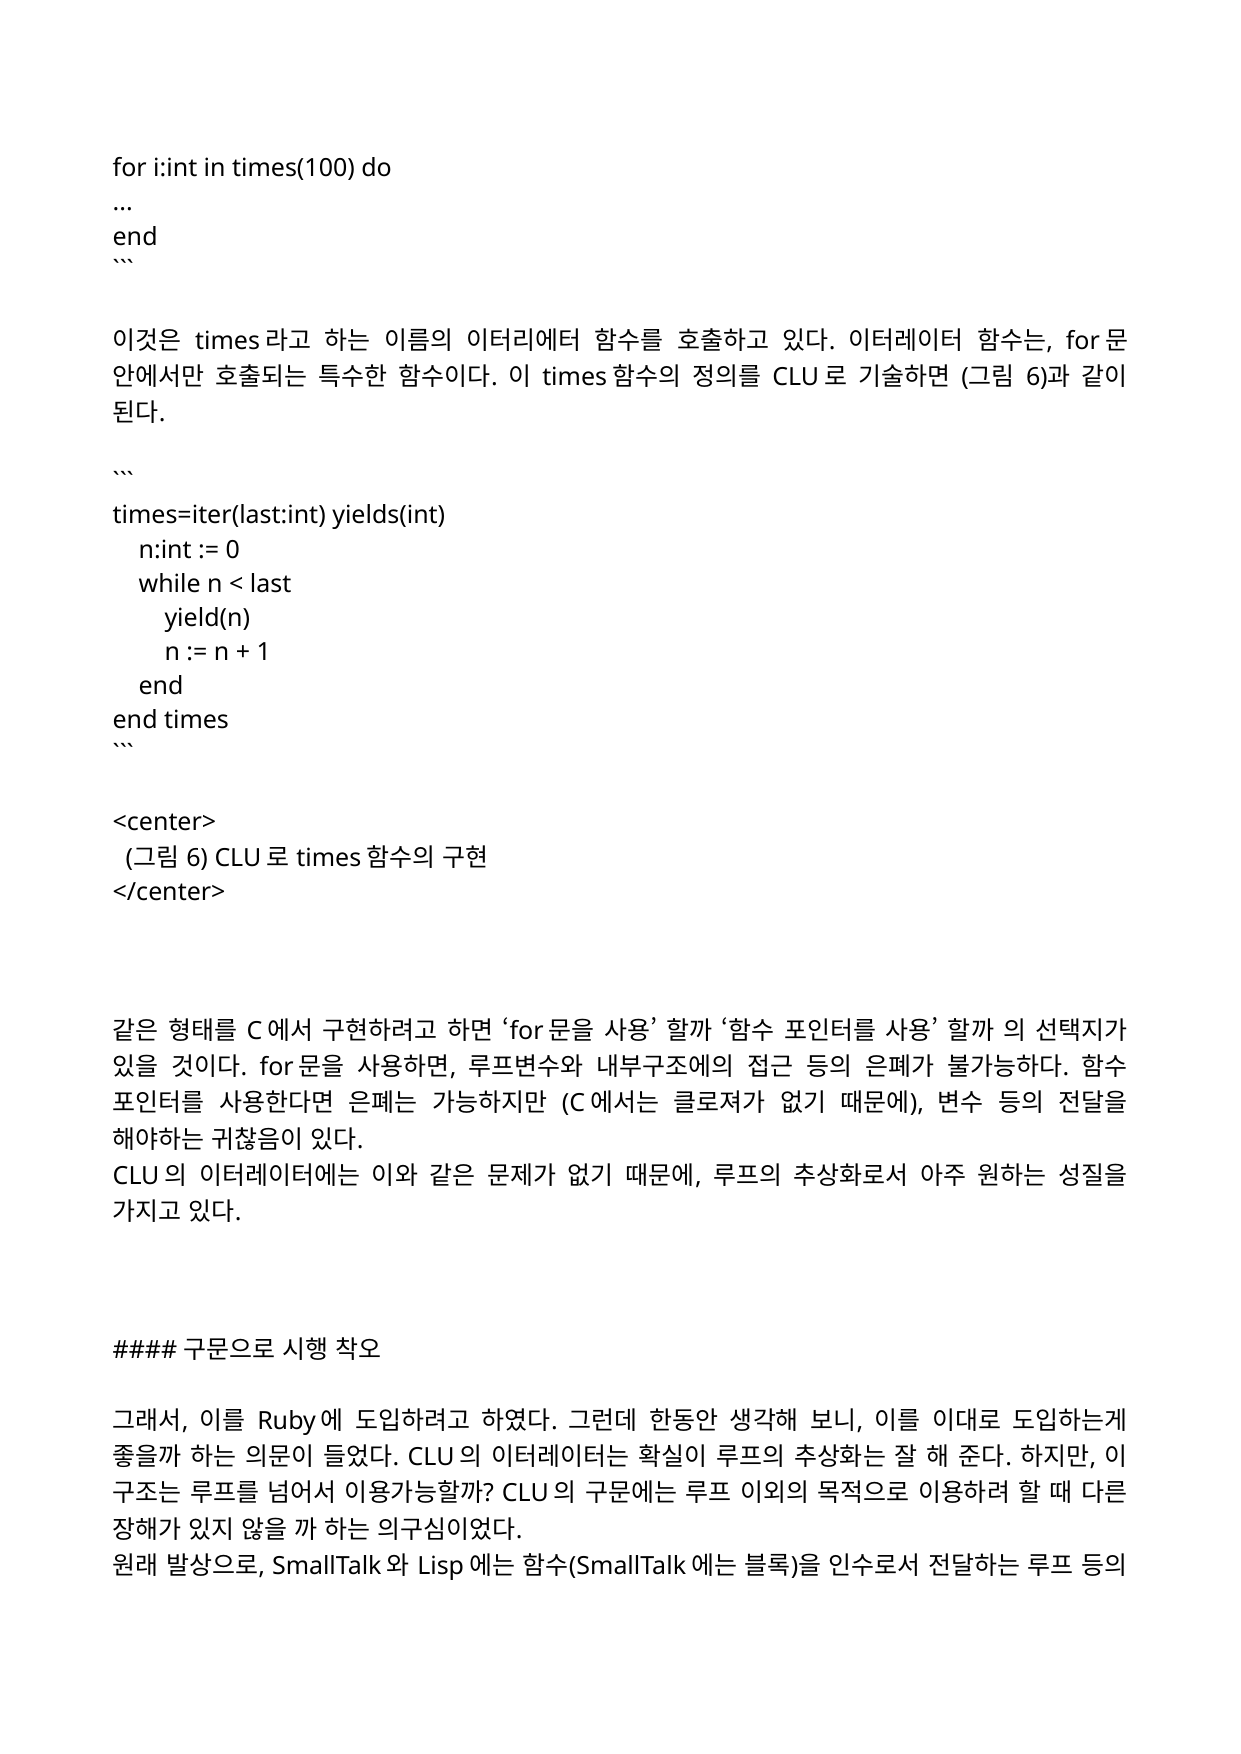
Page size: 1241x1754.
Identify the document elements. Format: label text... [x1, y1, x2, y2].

text end [112, 667, 1128, 702]
text ``` [112, 463, 1128, 497]
text 이것은 times라고 하는 이름의 이터리에터 함수를 호출하고 있다. 이터레이터 함수는, for문 안에서만 호출되는 특수한 함수이다. 이 times함수의 정의를 CLU로 기술하면 (그림 6)과 같이 된다. [112, 320, 1128, 429]
text yield(n) [112, 599, 1128, 633]
text ``` [112, 736, 1128, 770]
text ``` [112, 252, 1128, 286]
text n:int := 0 [112, 531, 1128, 565]
text while n < last [112, 565, 1128, 599]
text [112, 1545, 1128, 1582]
text #### 구문으로 시행 착오 [112, 1330, 1128, 1366]
text <center> [112, 804, 1128, 838]
text end [112, 218, 1128, 252]
text end times [112, 702, 1128, 736]
text times=iter(last:int) yields(int) [112, 497, 1128, 531]
text n := n + 1 [112, 633, 1128, 667]
text 그래서, 이를 Ruby에 도입하려고 하였다. 그런데 한동안 생각해 보니, 이를 이대로 도입하는게 좋을까 하는 의문이 들었다. CLU의 이터레이터는 확실이 루프의 추상화는 잘 해 준다. 하지만, 이 구조는 루프를 넘어서 이용가능할까? CLU의 구문에는 루프 이외의 목적으로 이용하려 할 때 다른 장해가 있지 않을 까 하는 의구심이었다. [112, 1400, 1128, 1545]
text ... [112, 184, 1128, 218]
text (그림 6) CLU로 times함수의 구현 [112, 838, 1128, 874]
text CLU의 이터레이터에는 이와 같은 문제가 없기 때문에, 루프의 추상화로서 아주 원하는 성질을 가지고 있다. [112, 1155, 1128, 1228]
text for i:int in times(100) do [112, 150, 1128, 184]
text 같은 형태를 C에서 구현하려고 하면 ‘for문을 사용’ 할까 ‘함수 포인터를 사용’ 할까 의 선택지가 있을 것이다. for문을 사용하면, 루프변수와 내부구조에의 접근 등의 은폐가 불가능하다. 함수 포인터를 사용한다면 은폐는 가능하지만 (C에서는 클로져가 없기 때문에), 변수 등의 전달을 해야하는 귀찮음이 있다. [112, 1010, 1128, 1155]
text </center> [112, 874, 1128, 908]
